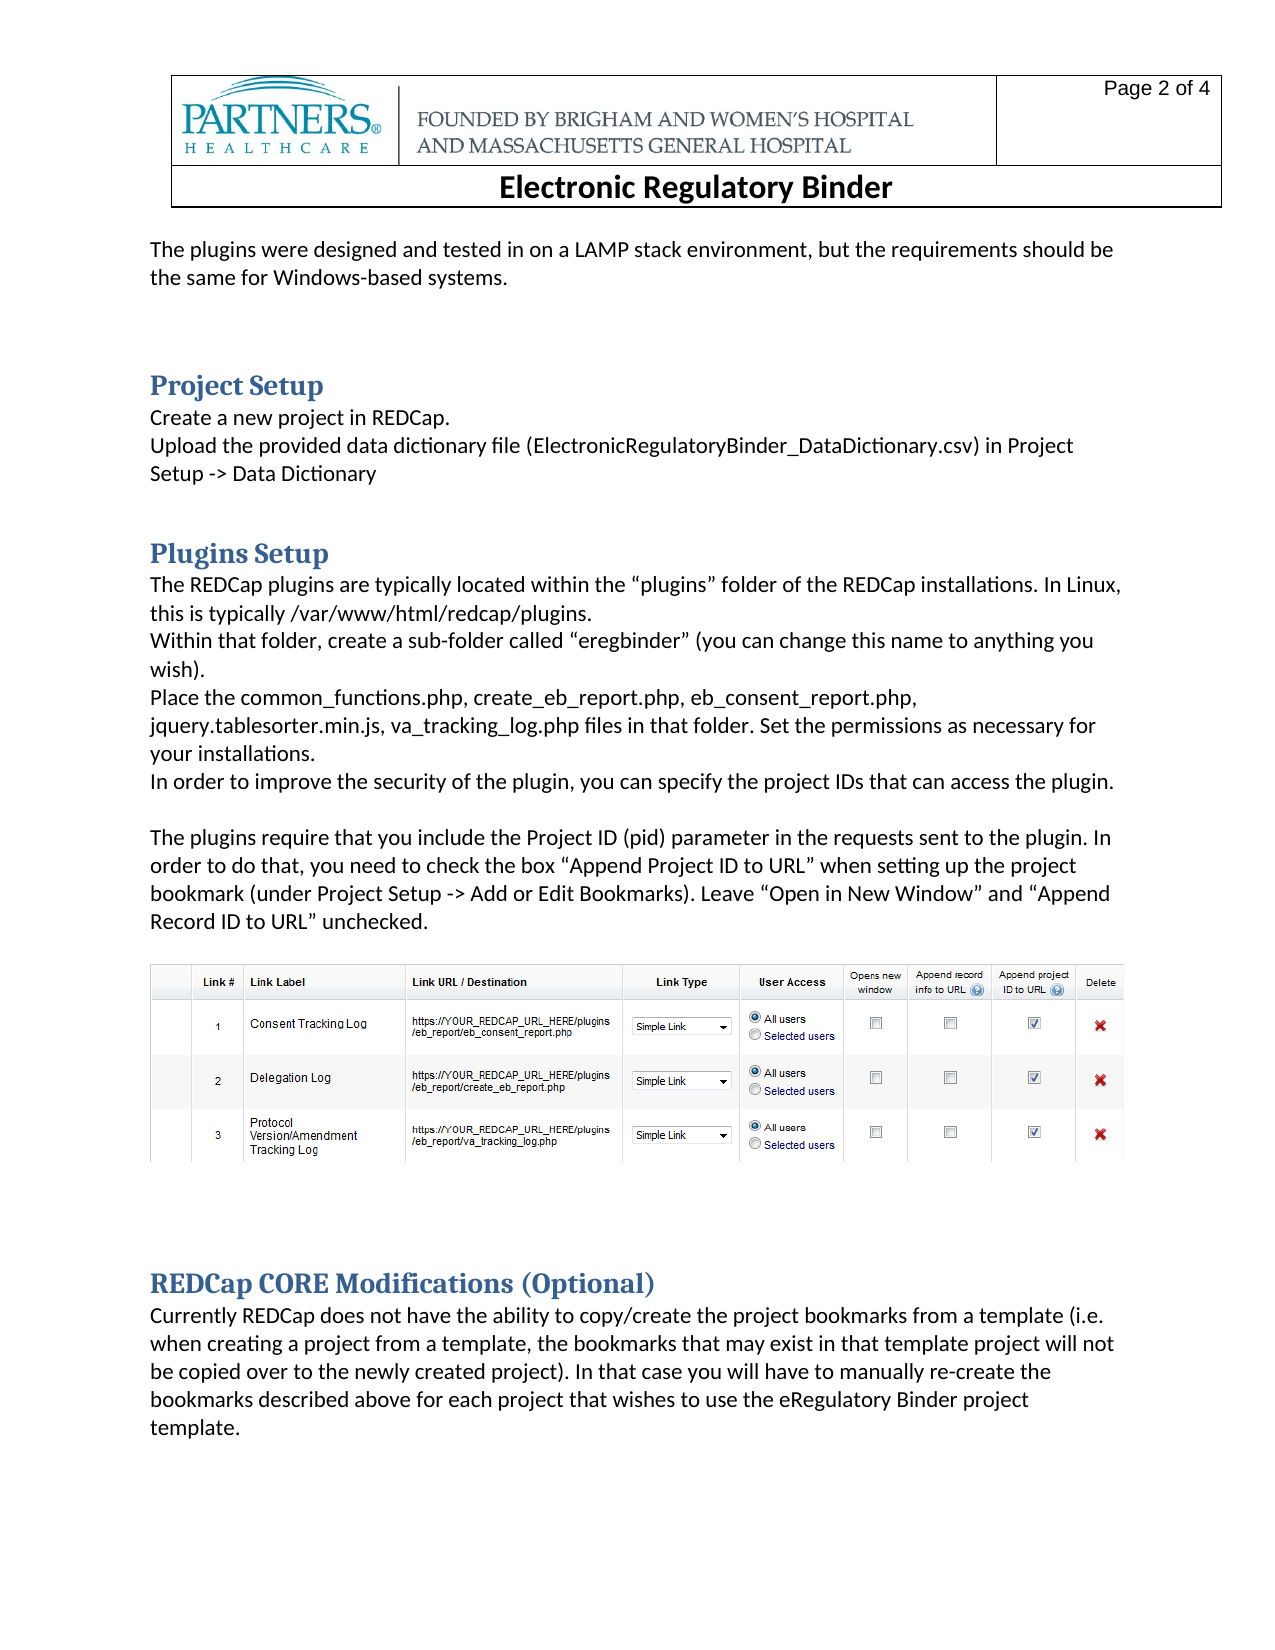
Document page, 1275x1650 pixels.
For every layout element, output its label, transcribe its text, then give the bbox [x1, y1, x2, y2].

text Place the common_functions.php, create_eb_report.php, eb_consent_report.php, jquery.tablesorter.min.js, va_tracking_log.php files in that folder. Set the permissions as necessary for your installations. [150, 683, 1125, 767]
text Upload the provided data dictionary file (ElectronicRegulatoryBinder_DataDictionary.csv) in Project Setup -> Data Dictionary [150, 431, 1125, 487]
picture [182, 76, 914, 165]
subtitle Project Setup [150, 369, 1125, 403]
text Create a new project in REDCap. [150, 403, 1125, 431]
text Currently REDCap does not have the ability to copy/create the project bookmarks from a template (i.e. when creating a project from a template, the bookmarks that may exist in that template project will not be copied over to the newly created project). In that case you will have to manually re-create the bookmarks described above for each project that wishes to use the eRegulatory Binder project template. [150, 1301, 1125, 1441]
subtitle Plugins Setup [150, 537, 1125, 571]
text The plugins require that you include the Project ID (pid) parameter in the requests sent to the plugin. In order to do that, you need to check the box “Append Project ID to URL” when setting up the project bookmark (under Project Setup -> Add or Edit Bookmarks). Leave “Open in New Window” and “Append Record ID to URL” unchecked. [150, 823, 1125, 935]
text Within that folder, create a sub-folder called “eregbinder” (you can change this name to anything you wish). [150, 627, 1125, 683]
text The REDCap plugins are typically located within the “plugins” folder of the REDCap installations. In Linux, this is typically /var/www/html/redcap/plugins. [150, 571, 1125, 627]
text The plugins were designed and tested in on a LAMP stack environment, but the requirements should be the same for Windows-based systems. [150, 235, 1125, 291]
text In order to improve the security of the plugin, you can specify the project IDs that can access the plugin. [150, 767, 1125, 795]
subtitle REDCap CORE Modifications (Optional) [150, 1267, 1125, 1301]
picture [150, 962, 1124, 1162]
